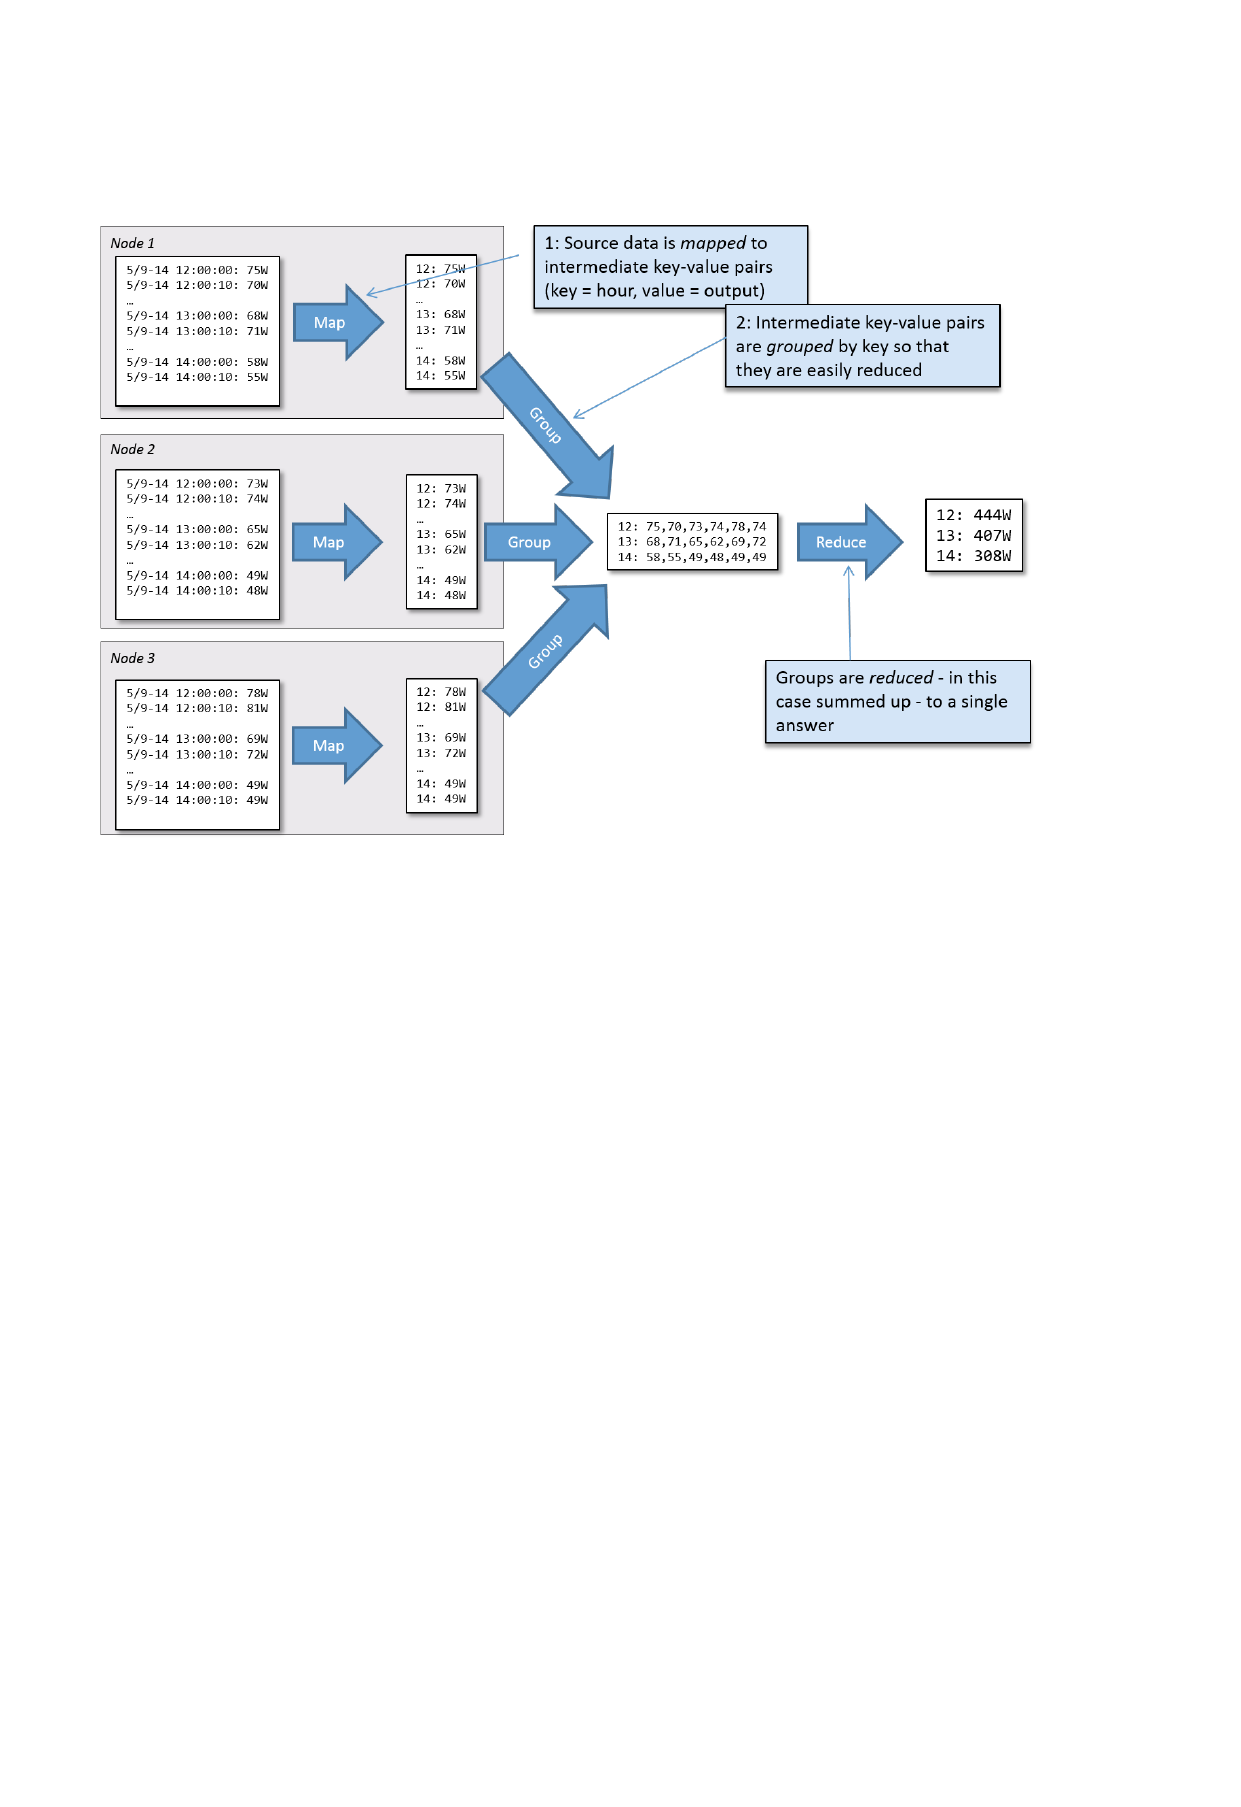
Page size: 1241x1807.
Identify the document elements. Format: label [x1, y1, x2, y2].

picture [100, 222, 1037, 839]
